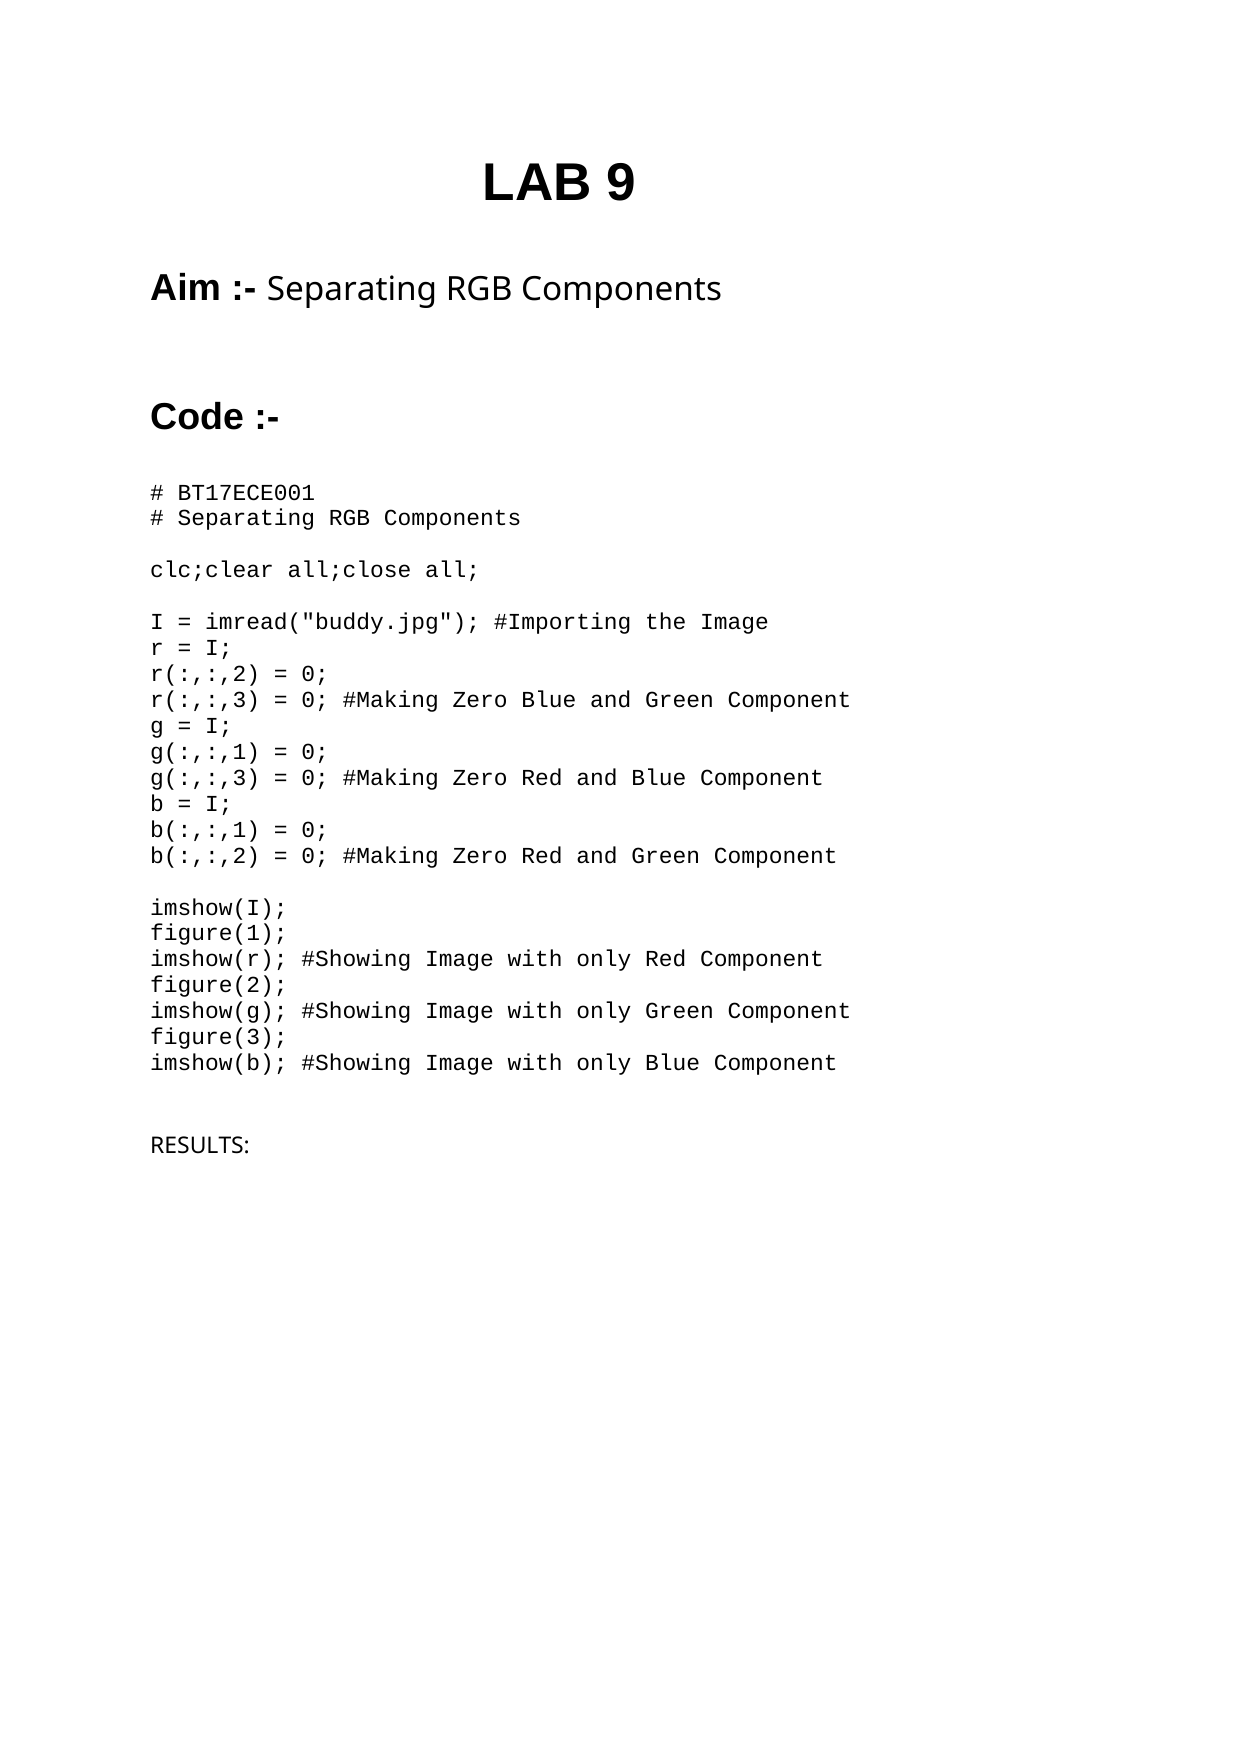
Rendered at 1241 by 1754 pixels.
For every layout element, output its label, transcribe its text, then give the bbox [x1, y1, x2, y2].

text figure(2); [150, 974, 1090, 999]
text r(:,:,2) = 0; [150, 662, 1090, 688]
text imshow(b); #Showing Image with only Blue Component [150, 1051, 1090, 1077]
text g(:,:,1) = 0; [150, 740, 1090, 766]
text b(:,:,1) = 0; [150, 818, 1090, 844]
text I = imread("buddy.jpg"); #Importing the Image [150, 611, 1090, 636]
text Aim :- Separating RGB Components [150, 264, 1090, 310]
text b = I; [150, 792, 1090, 818]
text # Separating RGB Components [150, 507, 1090, 533]
text Code :- [150, 394, 1090, 438]
text LAB 9 [150, 150, 636, 211]
text g(:,:,3) = 0; #Making Zero Red and Blue Component [150, 766, 1090, 792]
text RESULTS: [150, 1129, 1090, 1161]
text b(:,:,2) = 0; #Making Zero Red and Green Component [150, 844, 1090, 870]
text # BT17ECE001 [150, 481, 1090, 507]
text clc;clear all;close all; [150, 559, 1090, 584]
text r(:,:,3) = 0; #Making Zero Blue and Green Component [150, 688, 1090, 714]
text g = I; [150, 714, 1090, 740]
text imshow(r); #Showing Image with only Red Component [150, 948, 1090, 974]
text imshow(g); #Showing Image with only Green Component [150, 999, 1090, 1026]
text imshow(I); [150, 896, 1090, 922]
text r = I; [150, 636, 1090, 662]
text figure(1); [150, 922, 1090, 948]
text figure(3); [150, 1026, 1090, 1051]
